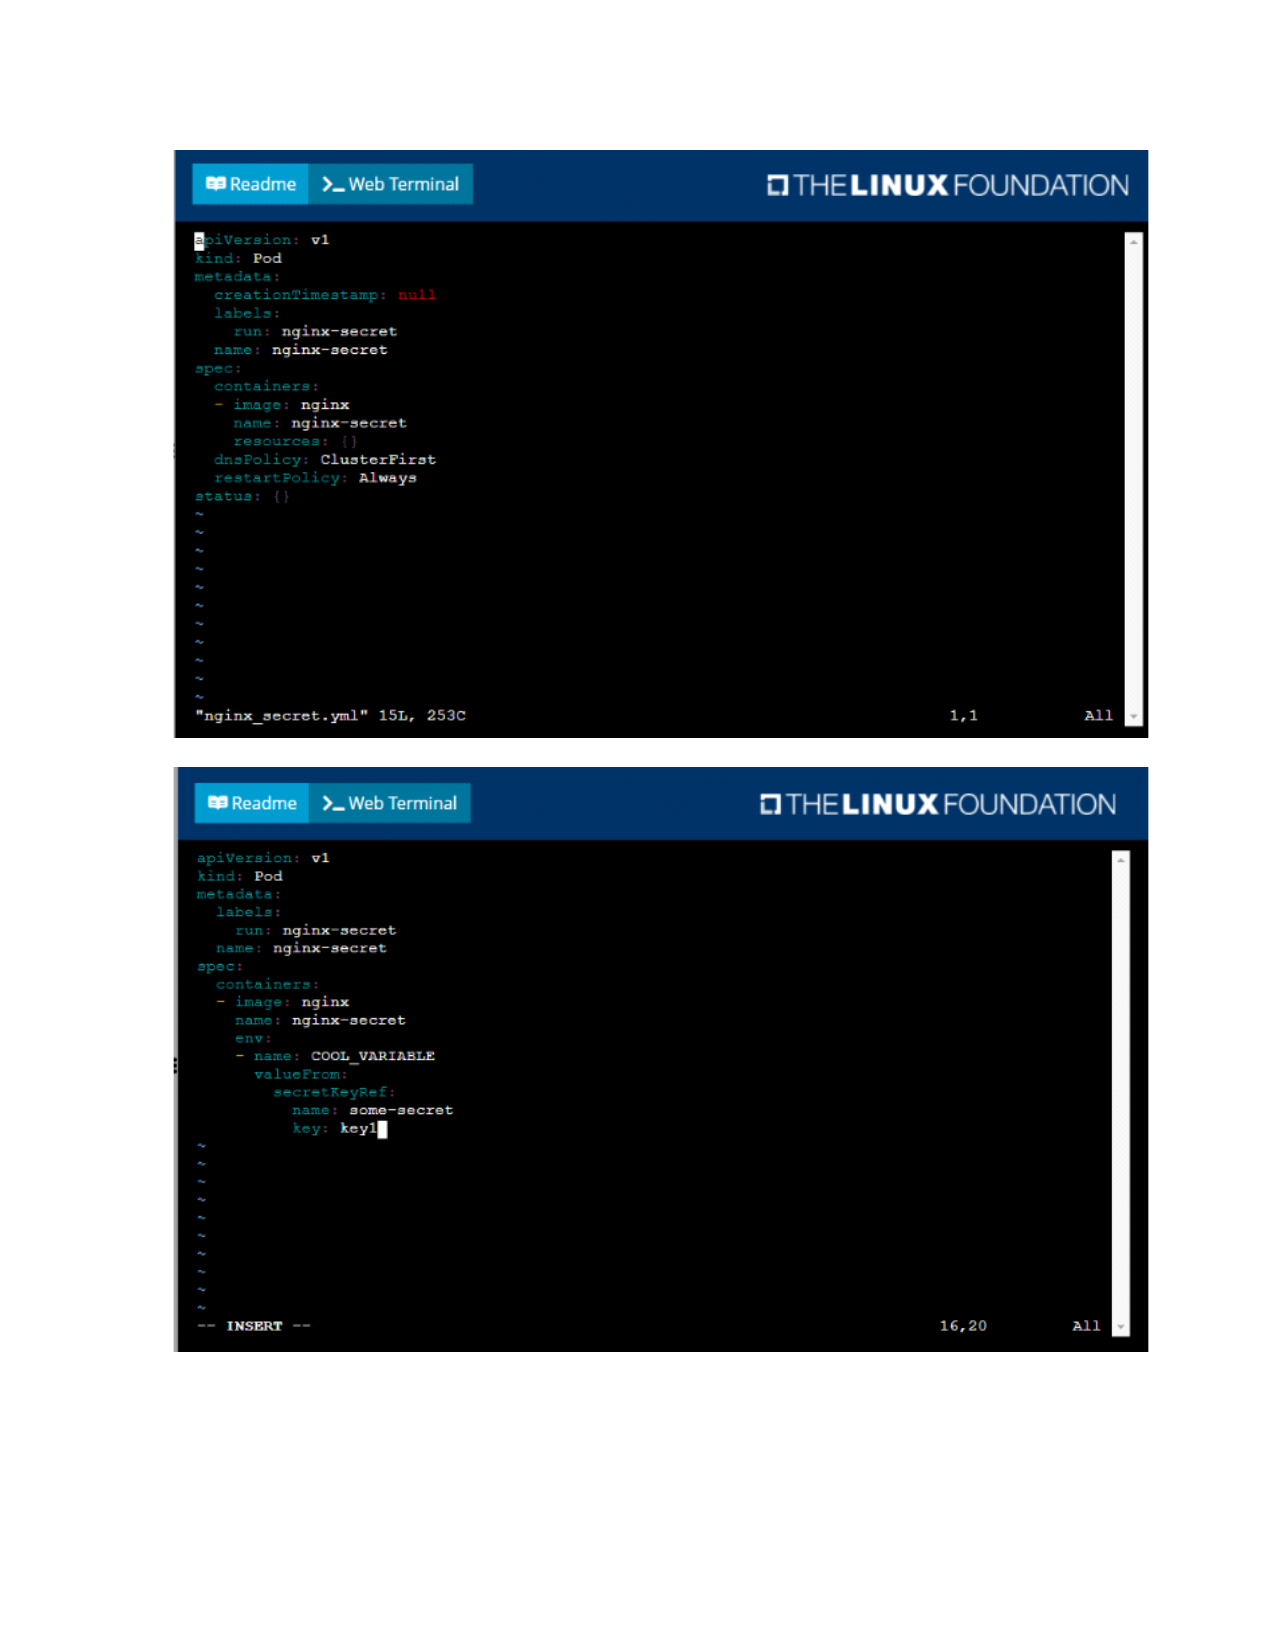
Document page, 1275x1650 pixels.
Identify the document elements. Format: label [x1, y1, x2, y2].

picture [173, 767, 1149, 1352]
picture [173, 150, 1149, 738]
